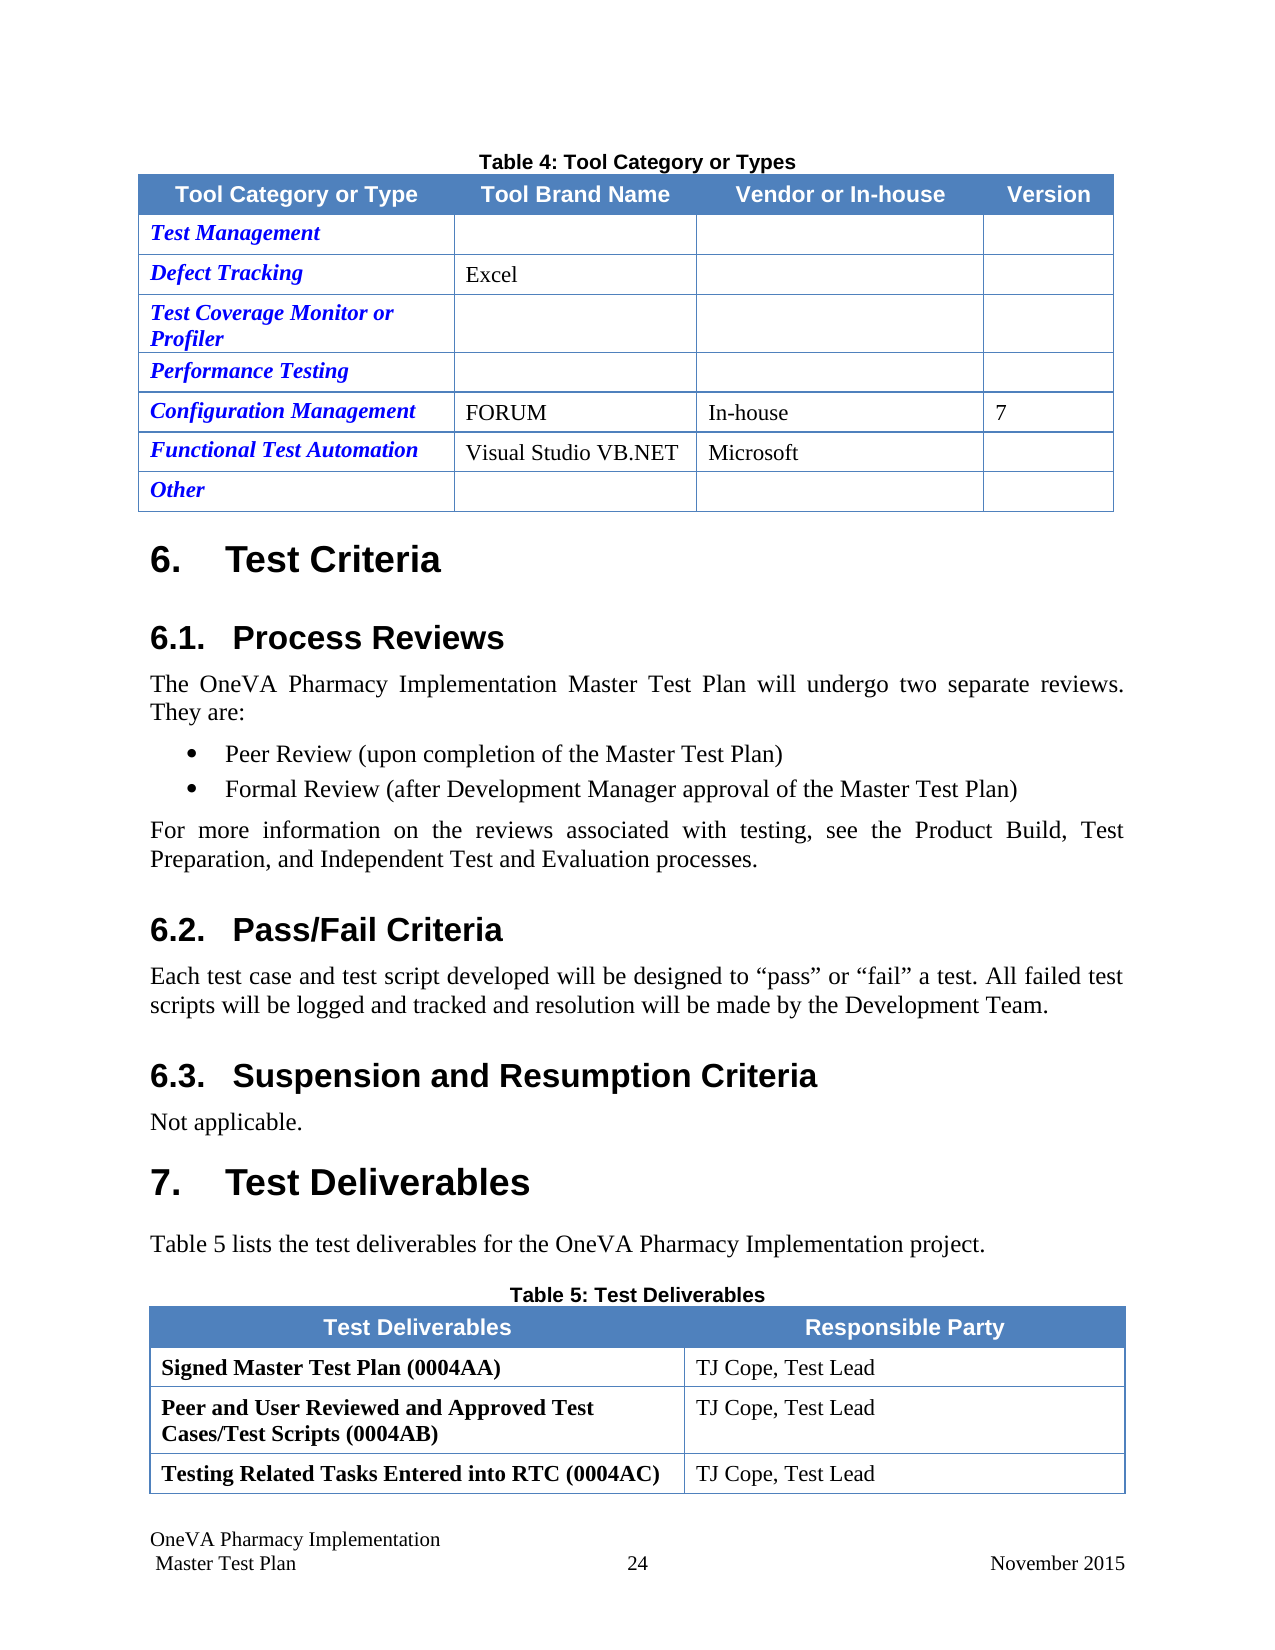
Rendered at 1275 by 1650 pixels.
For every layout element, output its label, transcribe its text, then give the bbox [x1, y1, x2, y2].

table_cell Test Coverage Monitor or Profiler [139, 295, 454, 352]
subtitle Pass/Fail Criteria [150, 910, 1125, 948]
subtitle Test Criteria [150, 537, 1125, 580]
text For more information on the reviews associated with testing, see the Product Build, Test Preparation, and Independent Test and Evaluation processes. [150, 815, 1125, 872]
table_header Version [984, 175, 1113, 214]
text Not applicable. [150, 1107, 1125, 1136]
text Table 5: Test Deliverables [150, 1282, 1125, 1306]
text Table 4: Tool Category or Types [150, 150, 1125, 174]
text Table 5 lists the test deliverables for the OneVA Pharmacy Implementation project. [150, 1229, 1125, 1257]
table_header Test Deliverables [151, 1308, 684, 1346]
table_cell Microsoft [697, 433, 983, 471]
table_cell Test Management [139, 215, 454, 254]
subtitle Suspension and Resumption Criteria [150, 1056, 1125, 1094]
table_cell 7 [984, 393, 1113, 431]
table_cell [455, 215, 696, 254]
text The OneVA Pharmacy Implementation Master Test Plan will undergo two separate reviews. They are: [150, 669, 1125, 726]
table_cell [455, 472, 696, 511]
text Formal Review (after Development Manager approval of the Master Test Plan) [187, 774, 1125, 802]
table_cell Functional Test Automation [139, 433, 454, 471]
table_cell Visual Studio VB.NET [455, 433, 696, 471]
table_cell [455, 295, 696, 352]
subtitle Process Reviews [150, 618, 1125, 656]
table_cell [984, 215, 1113, 254]
text Each test case and test script developed will be designed to “pass” or “fail” a test. All failed test scripts will be logged and tracked and resolution will be made by the Development Team. [150, 961, 1125, 1018]
table_cell Defect Tracking [139, 255, 454, 294]
table_cell Configuration Management [139, 393, 454, 431]
text Peer Review (upon completion of the Master Test Plan) [187, 739, 1125, 767]
table_cell [697, 353, 983, 391]
table_cell Other [139, 472, 454, 511]
table_cell TJ Cope, Test Lead [685, 1454, 1124, 1492]
table_cell Performance Testing [139, 353, 454, 391]
table_cell [984, 433, 1113, 471]
table_cell [984, 255, 1113, 294]
subtitle Test Deliverables [150, 1161, 1125, 1204]
table_cell [984, 472, 1113, 511]
table_cell [697, 215, 983, 254]
table_header Tool Brand Name [455, 175, 696, 214]
table_cell In-house [697, 393, 983, 431]
table_cell [984, 353, 1113, 391]
table_cell [697, 295, 983, 352]
table_cell Signed Master Test Plan (0004AA) [151, 1348, 684, 1386]
table_cell TJ Cope, Test Lead [685, 1348, 1124, 1386]
table_cell [697, 255, 983, 294]
table_cell Excel [455, 255, 696, 294]
table_cell [455, 353, 696, 391]
table_cell [984, 295, 1113, 352]
table_header Vendor or In-house [697, 175, 983, 214]
table_cell Testing Related Tasks Entered into RTC (0004AC) [151, 1454, 684, 1492]
table_cell [697, 472, 983, 511]
table_cell TJ Cope, Test Lead [685, 1387, 1124, 1452]
table_header Tool Category or Type [139, 175, 454, 214]
table_cell Peer and User Reviewed and Approved Test Cases/Test Scripts (0004AB) [151, 1387, 684, 1452]
table_cell FORUM [455, 393, 696, 431]
table_header Responsible Party [685, 1308, 1124, 1346]
